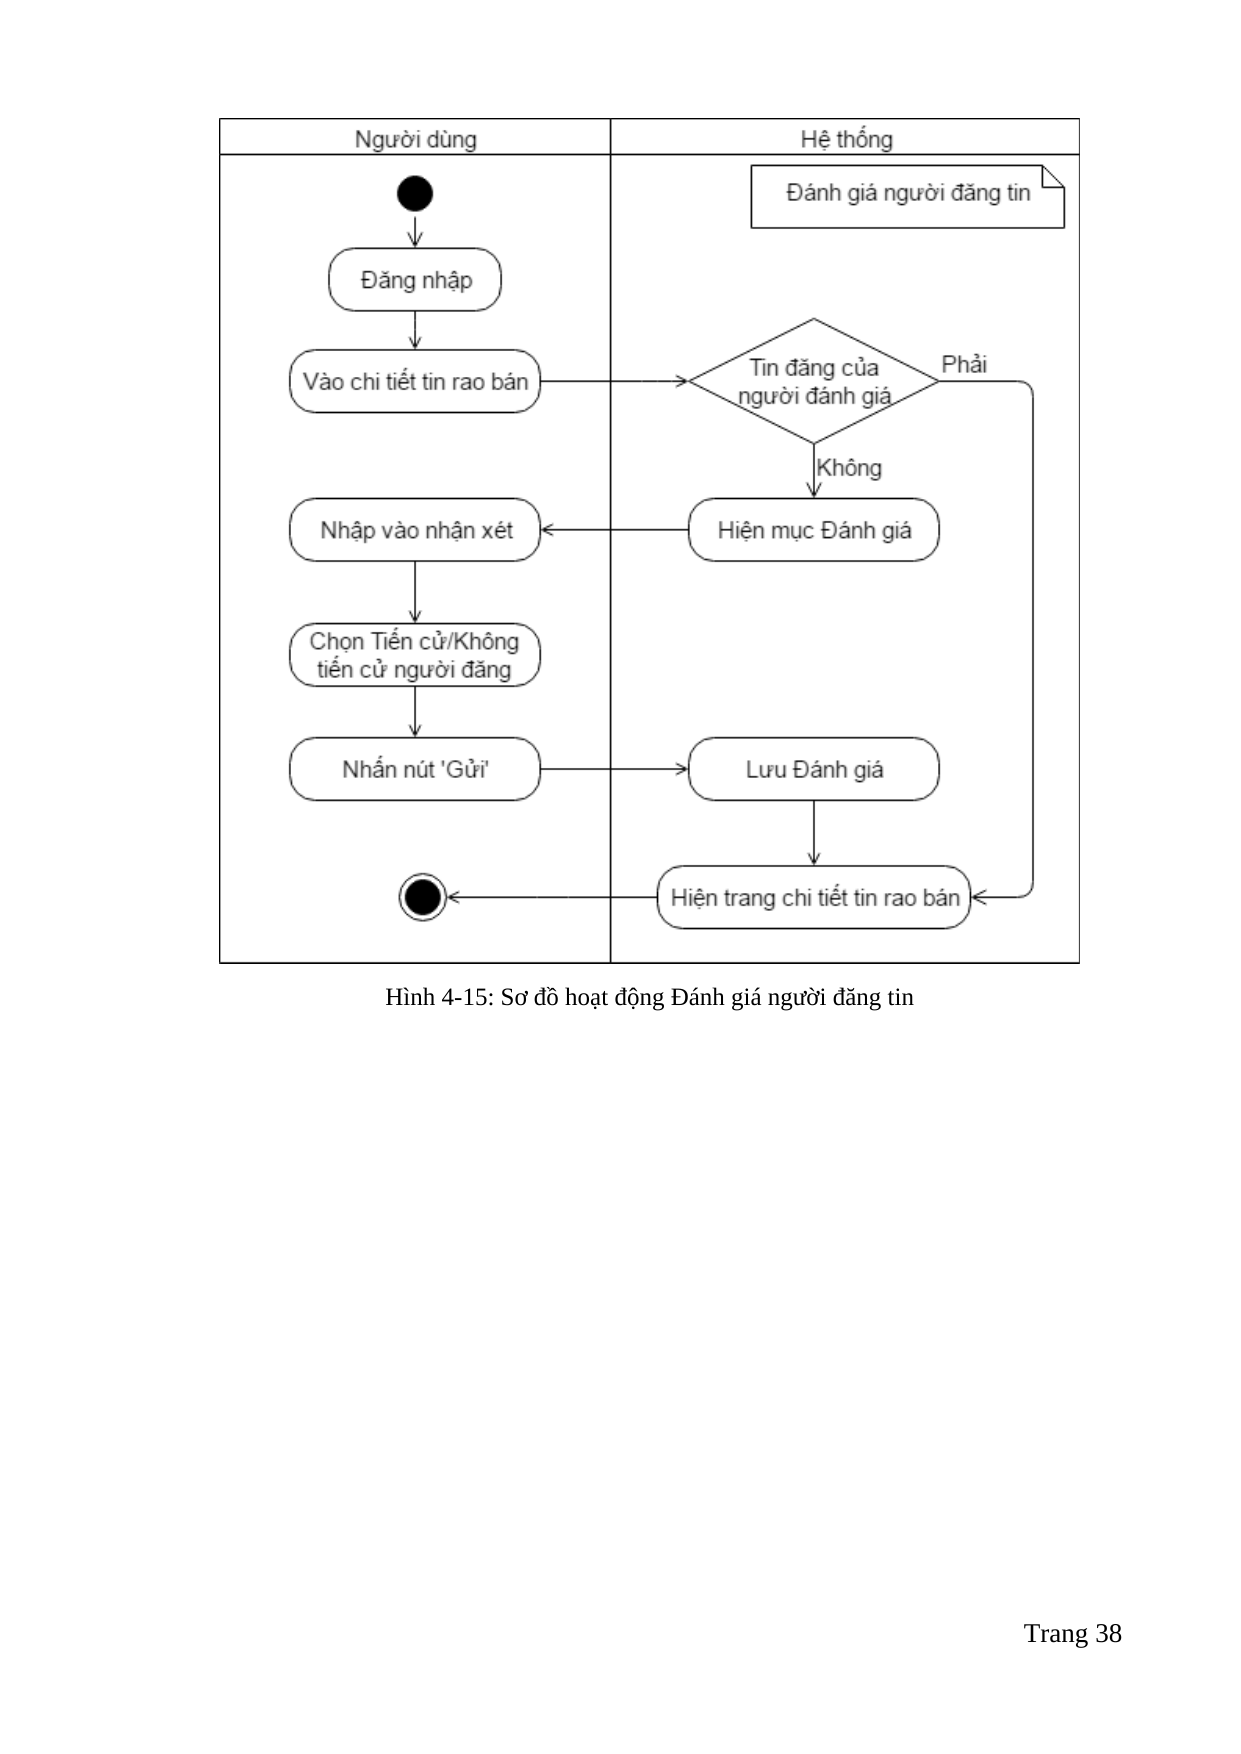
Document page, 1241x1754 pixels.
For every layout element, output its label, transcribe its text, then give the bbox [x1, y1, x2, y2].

picture [219, 118, 1080, 964]
